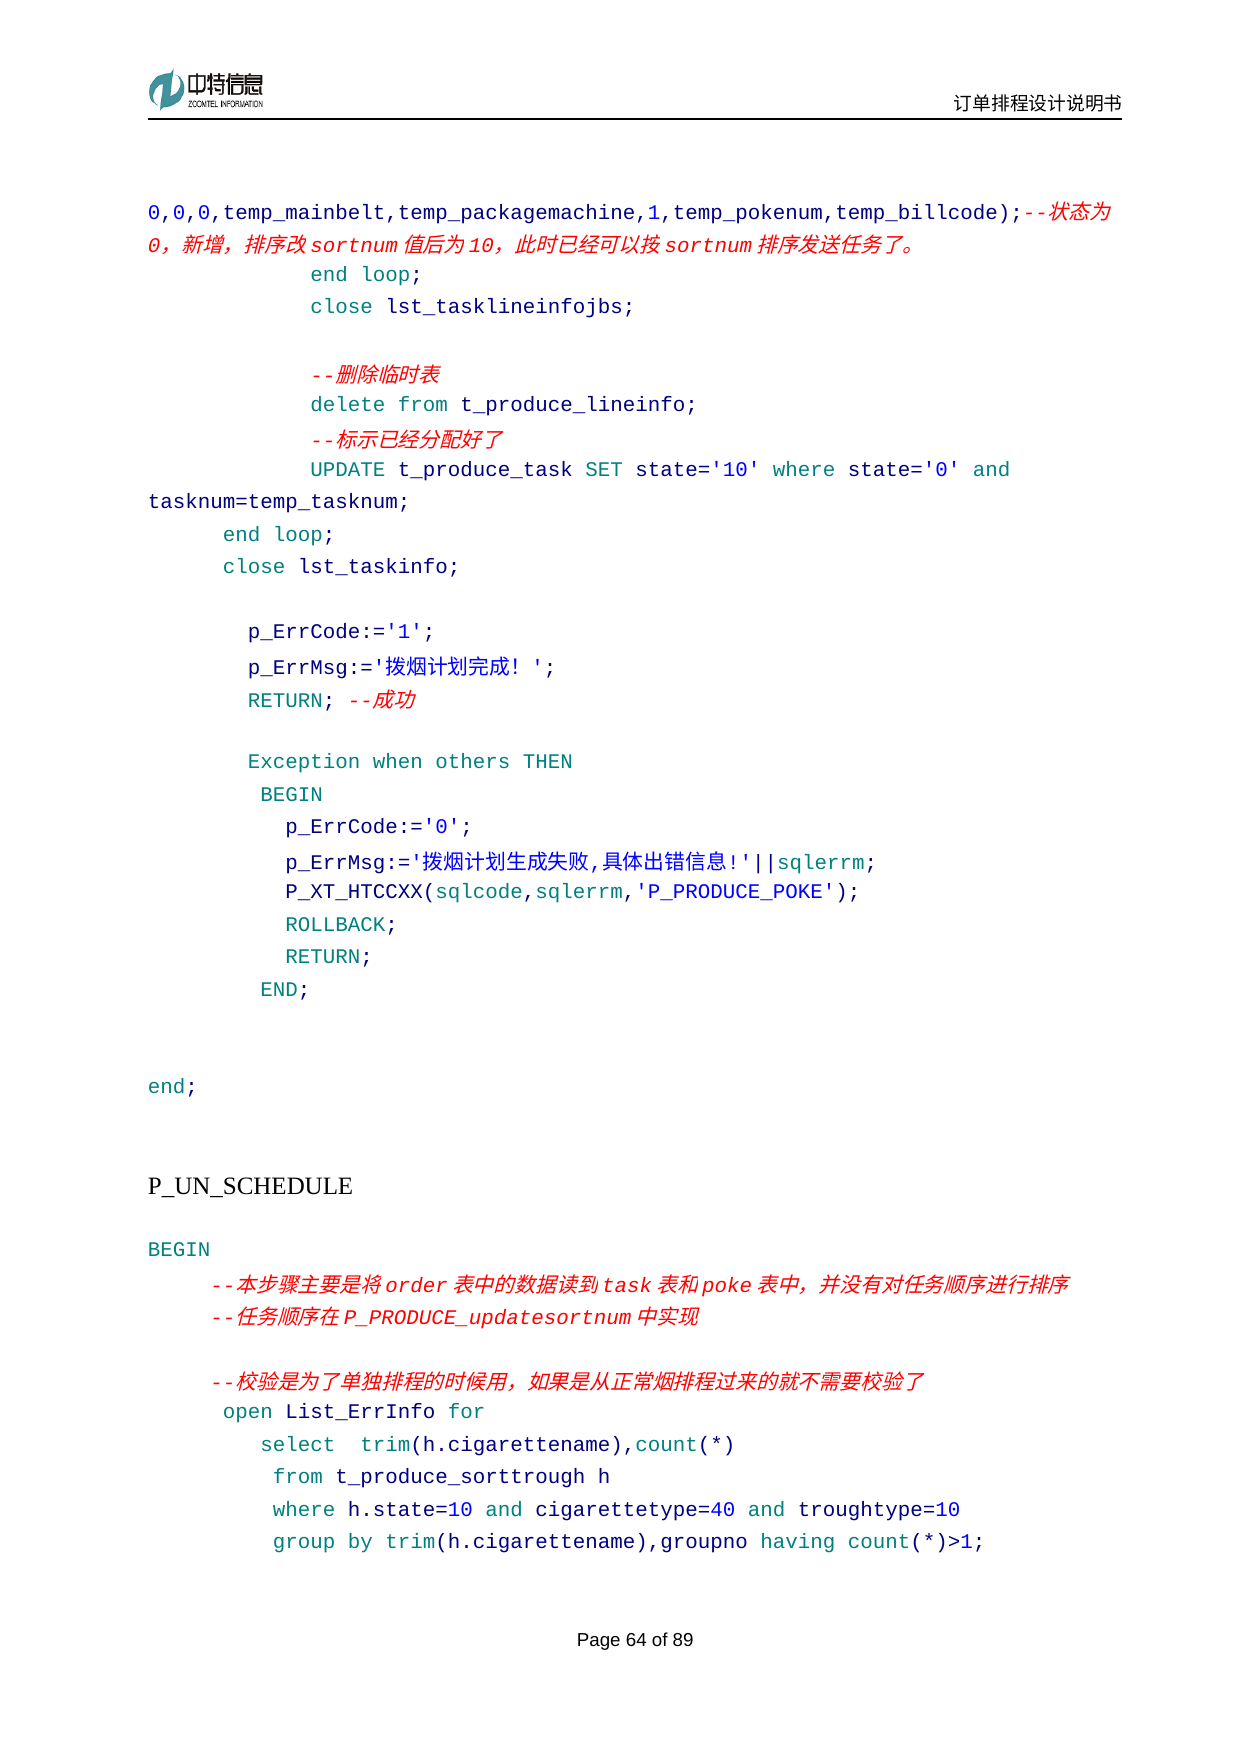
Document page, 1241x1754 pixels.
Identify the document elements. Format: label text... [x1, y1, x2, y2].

text p_ErrCode:='1'; [148, 617, 1122, 649]
text delete from t_produce_lineinfo; [148, 389, 1122, 422]
text P_XT_HTCCXX(sqlcode,sqlerrm,'P_PRODUCE_POKE'); [148, 877, 1122, 909]
text select trim(h.cigarettename),count(*) [148, 1429, 1122, 1462]
text --删除临时表 [148, 357, 1122, 389]
text end loop; [148, 519, 1122, 552]
picture [146, 67, 266, 111]
text end; [148, 1072, 1122, 1104]
text --任务顺序在P_PRODUCE_updatesortnum中实现 [148, 1299, 1122, 1332]
text UPDATE t_produce_task SET state='10' where state='0' and tasknum=temp_tasknum; [148, 454, 1122, 519]
text open List_ErrInfo for [148, 1397, 1122, 1429]
text --校验是为了单独排程的时候用，如果是从正常烟排程过来的就不需要校验了 [148, 1364, 1122, 1397]
text from t_produce_sorttrough h [148, 1462, 1122, 1494]
text RETURN; [148, 942, 1122, 974]
text RETURN; --成功 [148, 682, 1122, 714]
text where h.state=10 and cigarettetype=40 and troughtype=10 [148, 1494, 1122, 1527]
text BEGIN [148, 779, 1122, 812]
text group by trim(h.cigarettename),groupno having count(*)>1; [148, 1527, 1122, 1559]
text P_UN_SCHEDULE [148, 1169, 1122, 1202]
text p_ErrMsg:='拨烟计划完成！'; [148, 649, 1122, 682]
text 0,0,0,temp_mainbelt,temp_packagemachine,1,temp_pokenum,temp_billcode);--状态为0，新增，排序改sortnum值后为10，此时已经可以按sortnum排序发送任务了。 [148, 162, 1122, 259]
text --本步骤主要是将order表中的数据读到task表和poke表中，并没有对任务顺序进行排序 [148, 1267, 1122, 1299]
text close lst_tasklineinfojbs; [148, 292, 1122, 324]
text p_ErrMsg:='拨烟计划生成失败,具体出错信息!'||sqlerrm; [148, 844, 1122, 877]
text END; [148, 974, 1122, 1007]
text close lst_taskinfo; [148, 552, 1122, 584]
text end loop; [148, 259, 1122, 292]
text p_ErrCode:='0'; [148, 812, 1122, 844]
text ROLLBACK; [148, 909, 1122, 942]
text --标示已经分配好了 [148, 422, 1122, 454]
text Exception when others THEN [148, 747, 1122, 779]
text BEGIN [148, 1234, 1122, 1267]
